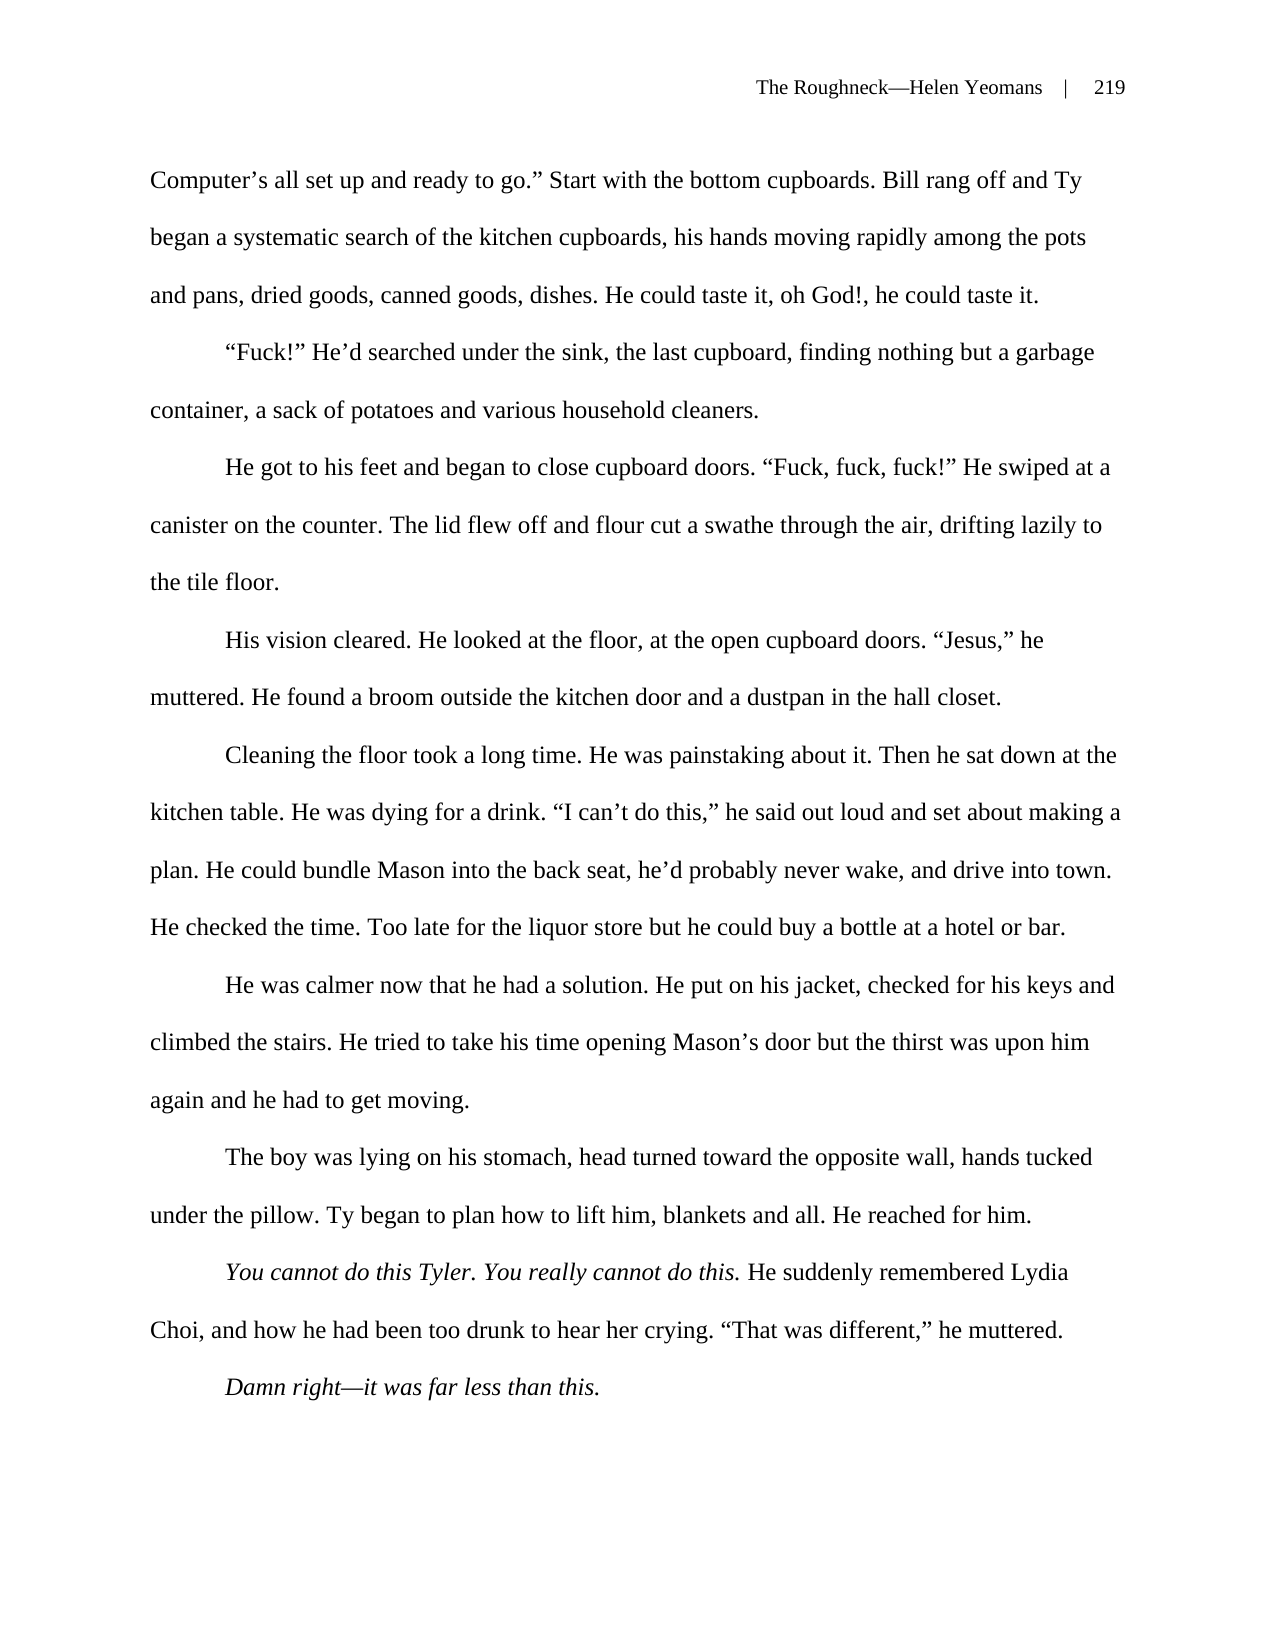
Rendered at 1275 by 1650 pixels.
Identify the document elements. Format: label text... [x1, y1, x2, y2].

text “Fuck!” He’d searched under the sink, the last cupboard, finding nothing but a garbage container, a sack of potatoes and various household cleaners. [150, 337, 1125, 424]
text He got to his feet and began to close cupboard doors. “Fuck, fuck, fuck!” He swiped at a canister on the counter. The lid flew off and flour cut a swathe through the air, drifting lazily to the tile floor. [150, 452, 1125, 596]
text The boy was lying on his stomach, head turned toward the opposite wall, hands tucked under the pillow. Ty began to plan how to lift him, blankets and all. He reached for him. [150, 1142, 1125, 1229]
text You cannot do this Tyler. You really cannot do this. He suddenly remembered Lydia Choi, and how he had been too drunk to hear her crying. “That was different,” he muttered. [150, 1257, 1125, 1344]
text Cleaning the floor took a long time. He was painstaking about it. Then he sat down at the kitchen table. He was dying for a drink. “I can’t do this,” he said out loud and set about making a plan. He could bundle Mason into the back seat, he’d probably never wake, and drive into town. He checked the time. Too late for the liquor store but he could buy a bottle at a hotel or bar. [150, 740, 1125, 941]
text Damn right—it was far less than this. [150, 1372, 1125, 1401]
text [150, 165, 1125, 309]
text His vision cleared. He looked at the floor, at the open cupboard doors. “Jesus,” he muttered. He found a broom outside the kitchen door and a dustpan in the hall closet. [150, 625, 1125, 711]
text He was calmer now that he had a solution. He put on his jacket, checked for his keys and climbed the stairs. He tried to take his time opening Mason’s door but the thirst was upon him again and he had to get moving. [150, 970, 1125, 1114]
